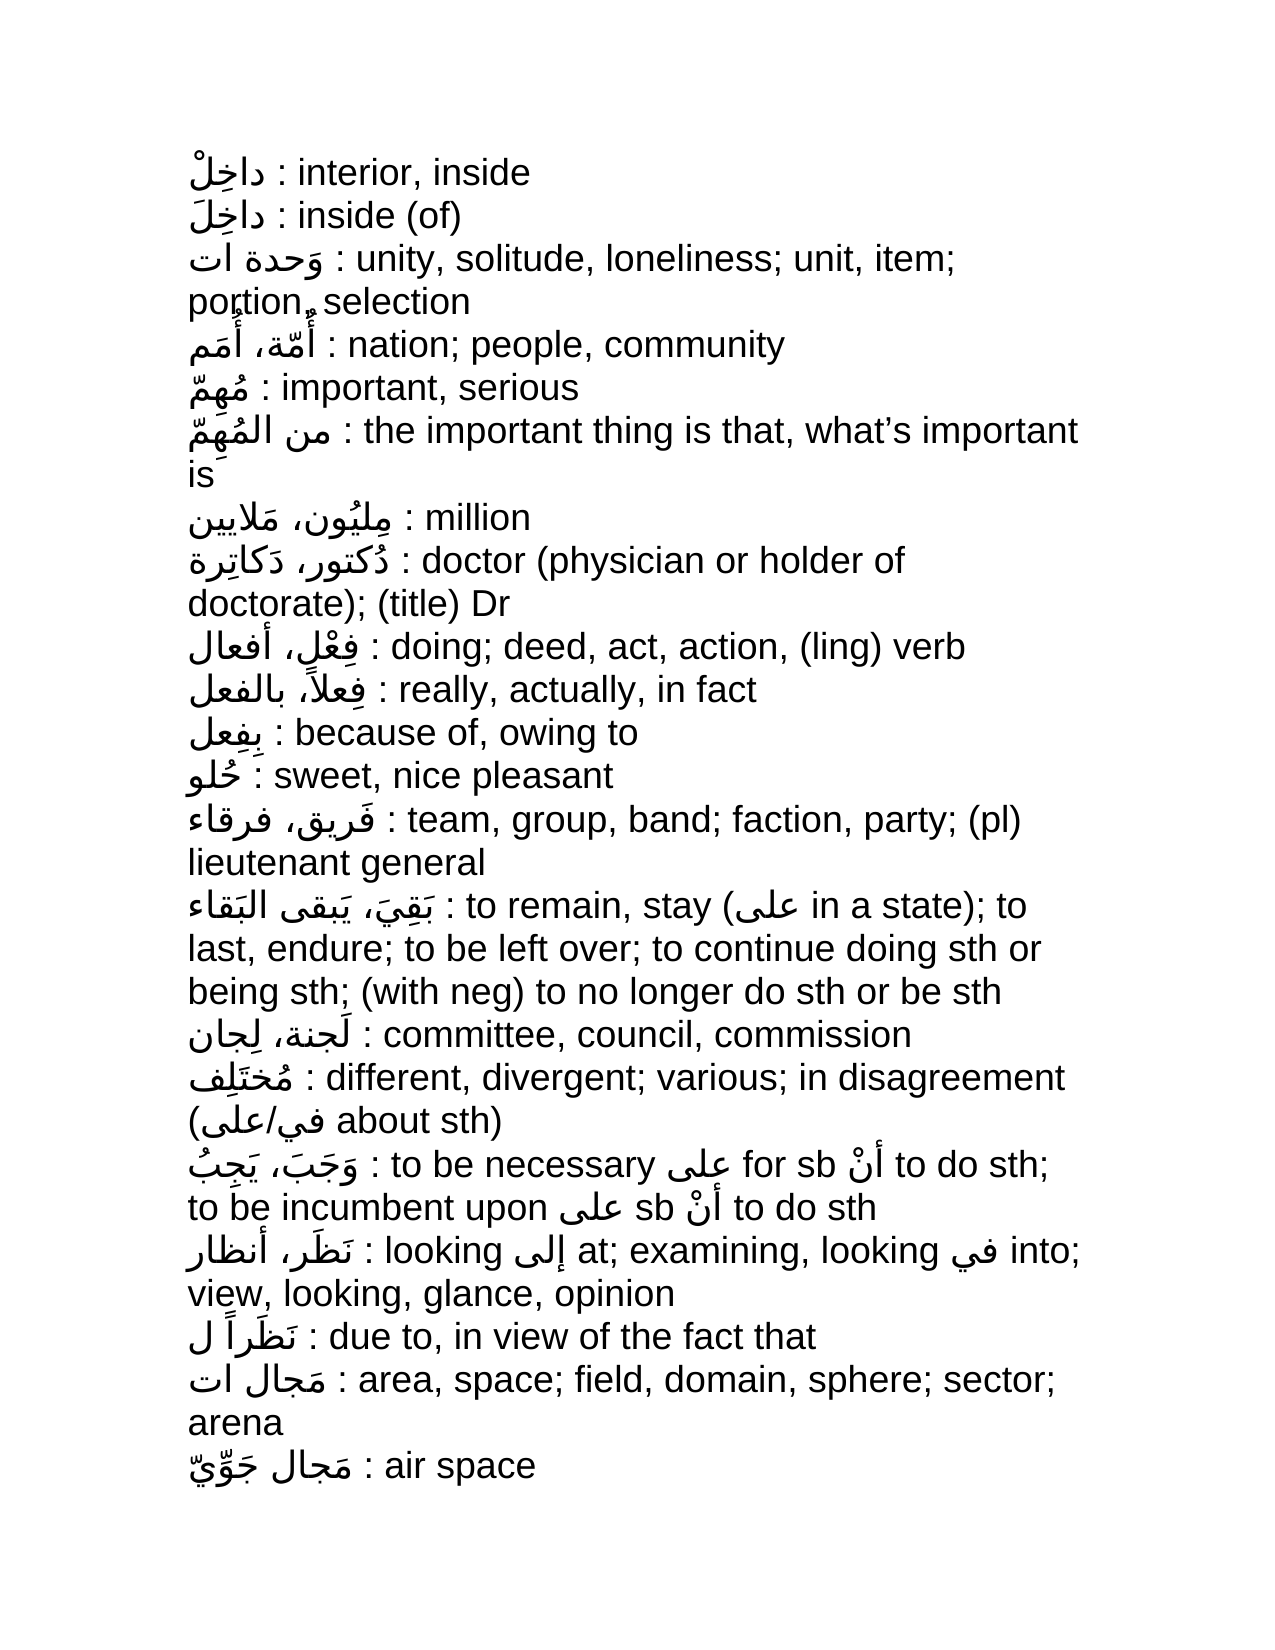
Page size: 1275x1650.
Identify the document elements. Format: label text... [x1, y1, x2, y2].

text أُمّة، أُمَم : nation; people, community [187, 322, 1087, 366]
text نَظَراً ل : due to, in view of the fact that [187, 1314, 1087, 1357]
text فِعلاً، بالفعل : really, actually, in fact [187, 667, 1087, 711]
text مَجال ات : area, space; field, domain, sphere; sector; arena [187, 1357, 1087, 1444]
text فِعْل، أفعال : doing; deed, act, action, (ling) verb [187, 624, 1087, 667]
text وَجَبَ، يَجِبُ : to be necessary على for sb أنْ to do sth; to be incumbent upon على sb أنْ to do sth [187, 1142, 1087, 1228]
text بَقِيَ، يَبقى البَقاء : to remain, stay (على in a state); to last, endure; to be left over; to continue doing sth or being sth; (with neg) to no longer do sth or be sth [187, 883, 1087, 1012]
text مِليُون، مَلايين : million [187, 495, 1087, 538]
text نَظَر، أنظار : looking إلى at; examining, looking في into; view, looking, glance, opinion [187, 1228, 1087, 1314]
text داخِلْ : interior, inside [187, 150, 1087, 193]
text وَحدة ات : unity, solitude, loneliness; unit, item; portion, selection [187, 236, 1087, 322]
text من المُهِمّ : the important thing is that, what’s important is [187, 409, 1087, 495]
text حُلو : sweet, nice pleasant [187, 754, 1087, 797]
text فَريق، فرقاء : team, group, band; faction, party; (pl) lieutenant general [187, 797, 1087, 883]
text لَجنة، لِجان : committee, council, commission [187, 1012, 1087, 1056]
text مُختَلِف : different, divergent; various; in disagreement (في/على about sth) [187, 1056, 1087, 1142]
text داخِلَ : inside (of) [187, 193, 1087, 236]
text مُهِمّ : important, serious [187, 366, 1087, 409]
text دُكتور، دَكاتِرة : doctor (physician or holder of doctorate); (title) Dr [187, 538, 1087, 624]
text مَجال جَوِّيّ : air space [187, 1444, 1087, 1487]
text بِفِعل : because of, owing to [187, 711, 1087, 754]
